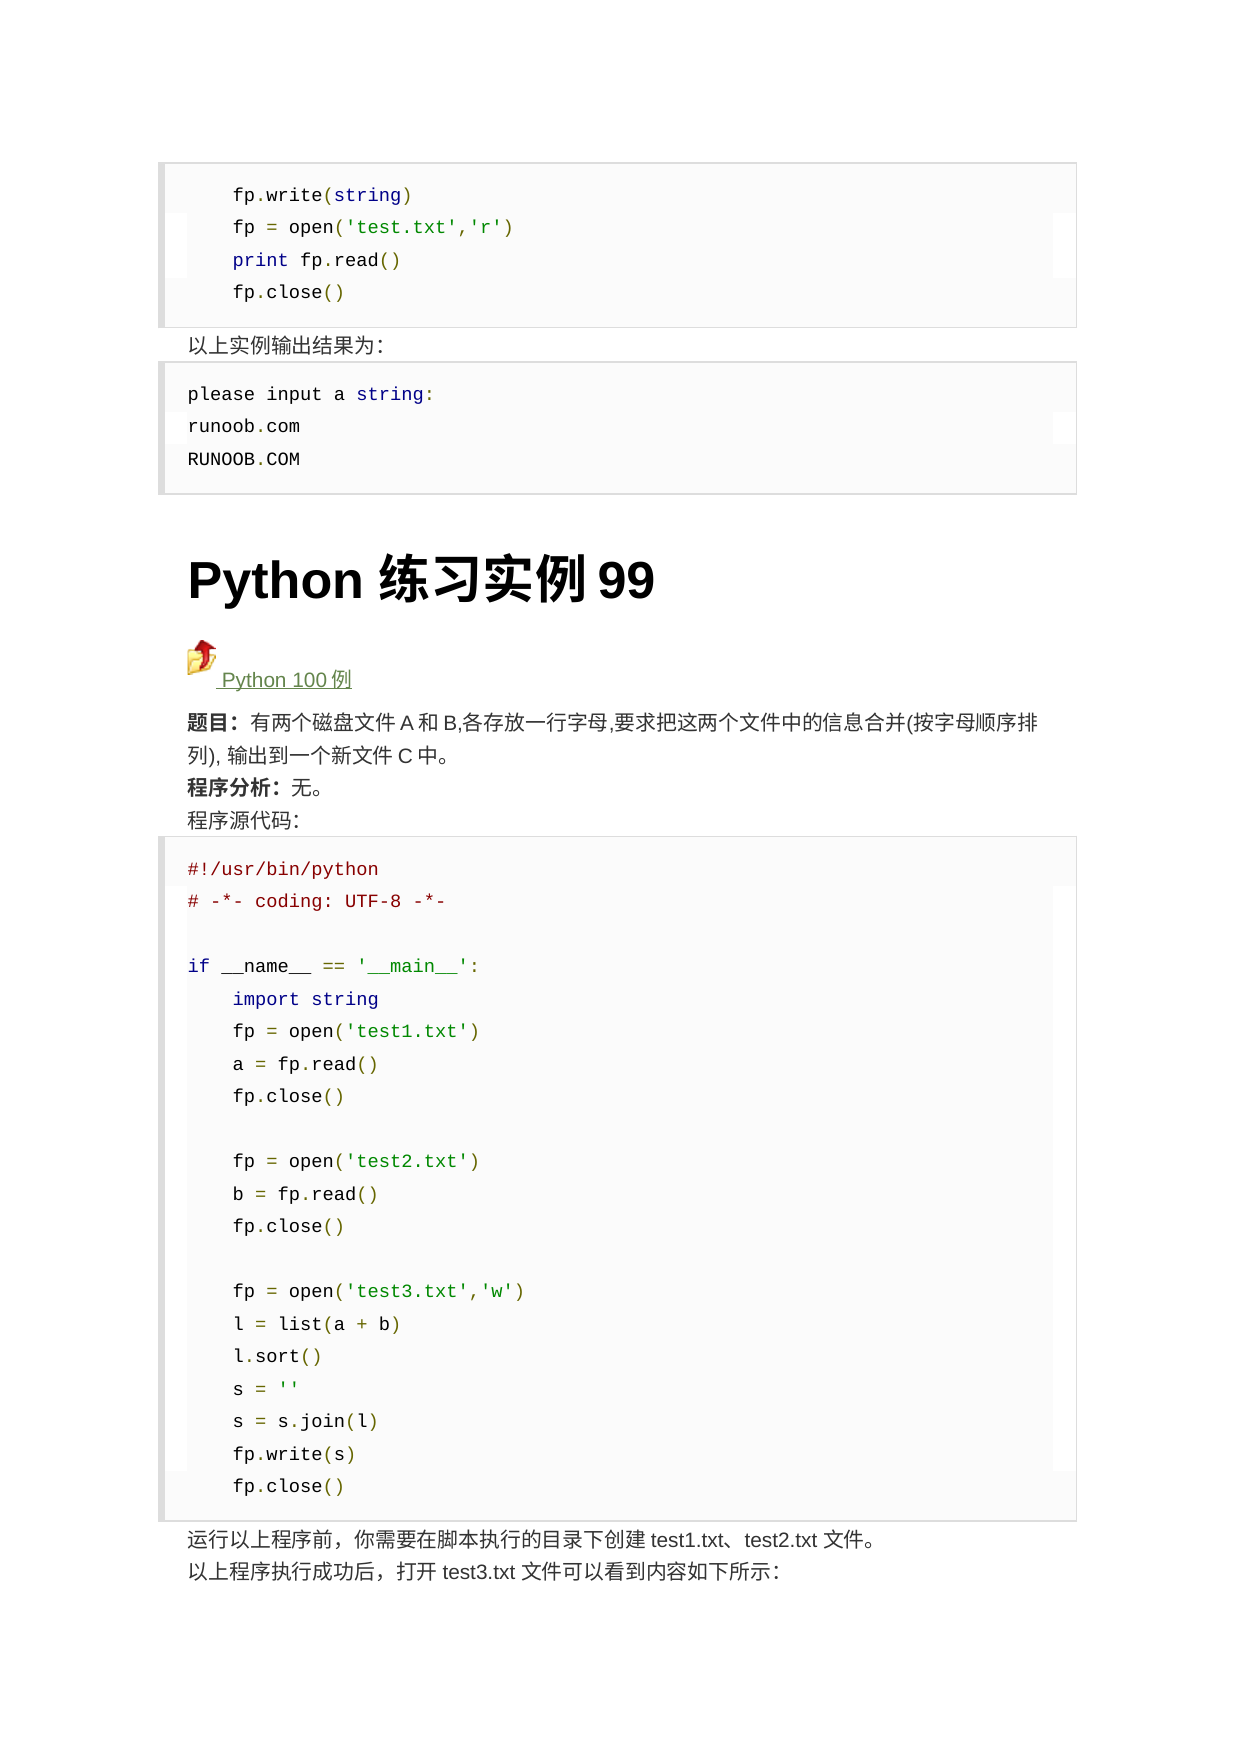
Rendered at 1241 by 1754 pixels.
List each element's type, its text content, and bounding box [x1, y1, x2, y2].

text runoob.com [187, 412, 1053, 426]
text s = '' [187, 1374, 1053, 1406]
text #!/usr/bin/python [165, 837, 1076, 886]
text import string [187, 984, 1053, 1016]
text 程序分析：无。 [187, 771, 1053, 803]
text 程序源代码： [187, 803, 1053, 836]
subtitle Python 练习实例99 [187, 527, 1053, 625]
text # -*- coding: UTF-8 -*- [187, 886, 1053, 919]
text fp.close() [165, 259, 1076, 327]
text 运行以上程序前，你需要在脚本执行的目录下创建 test1.txt、test2.txt 文件。 [187, 1522, 1053, 1554]
text fp.write(s) [187, 1439, 1053, 1453]
text fp.close() [187, 1211, 1053, 1244]
text b = fp.read() [187, 1179, 1053, 1211]
text fp = open('test2.txt') [187, 1146, 1053, 1179]
text Python 100例 [187, 641, 1053, 706]
text s = s.join(l) [187, 1406, 1053, 1439]
text if __name__ == '__main__': [187, 951, 1053, 984]
text fp = open('test1.txt') [187, 1016, 1053, 1049]
text l.sort() [187, 1341, 1053, 1374]
text RUNOOB.COM [165, 426, 1076, 493]
text fp.close() [165, 1453, 1076, 1520]
text 以上程序执行成功后，打开 test3.txt 文件可以看到内容如下所示： [187, 1554, 1053, 1587]
text l = list(a + b) [187, 1309, 1053, 1341]
text fp.close() [187, 1081, 1053, 1114]
picture [187, 640, 216, 675]
text print fp.read() [187, 245, 1053, 259]
text please input a string: [165, 363, 1076, 412]
text fp = open('test3.txt','w') [187, 1276, 1053, 1309]
text a = fp.read() [187, 1049, 1053, 1081]
text 以上实例输出结果为： [187, 328, 1053, 361]
text 题目：有两个磁盘文件A和B,各存放一行字母,要求把这两个文件中的信息合并(按字母顺序排列), 输出到一个新文件C中。 [187, 706, 1053, 771]
text fp.write(string) [165, 164, 1076, 213]
text fp = open('test.txt','r') [187, 213, 1053, 245]
